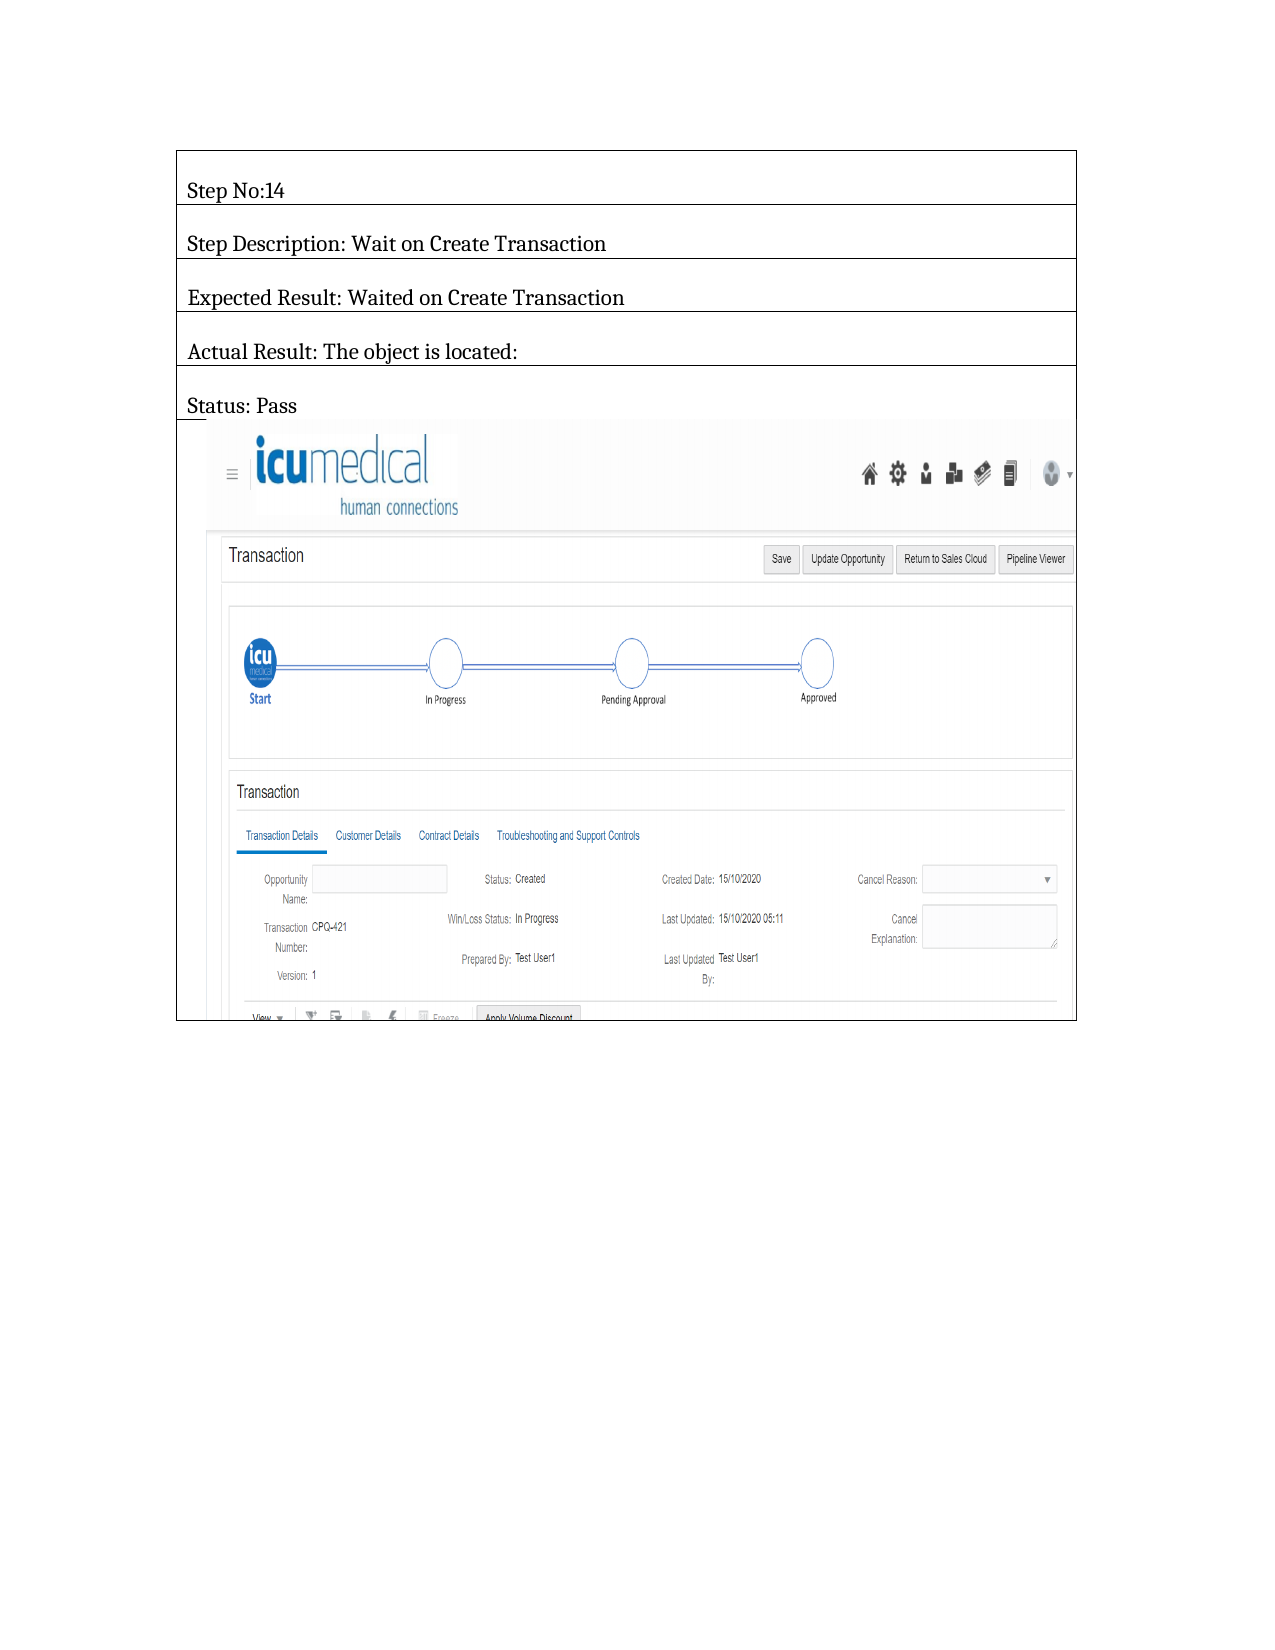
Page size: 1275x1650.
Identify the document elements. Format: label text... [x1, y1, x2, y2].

table_cell Expected Result: Waited on Create Transaction [177, 259, 1076, 311]
picture [206, 419, 1077, 1020]
table_cell Actual Result: The object is located: [177, 312, 1076, 365]
table_header Step No:14 [177, 151, 1076, 204]
table_cell [177, 420, 206, 1020]
table_cell Status: Pass [177, 366, 1076, 419]
table_cell Step Description: Wait on Create Transaction [177, 205, 1076, 257]
